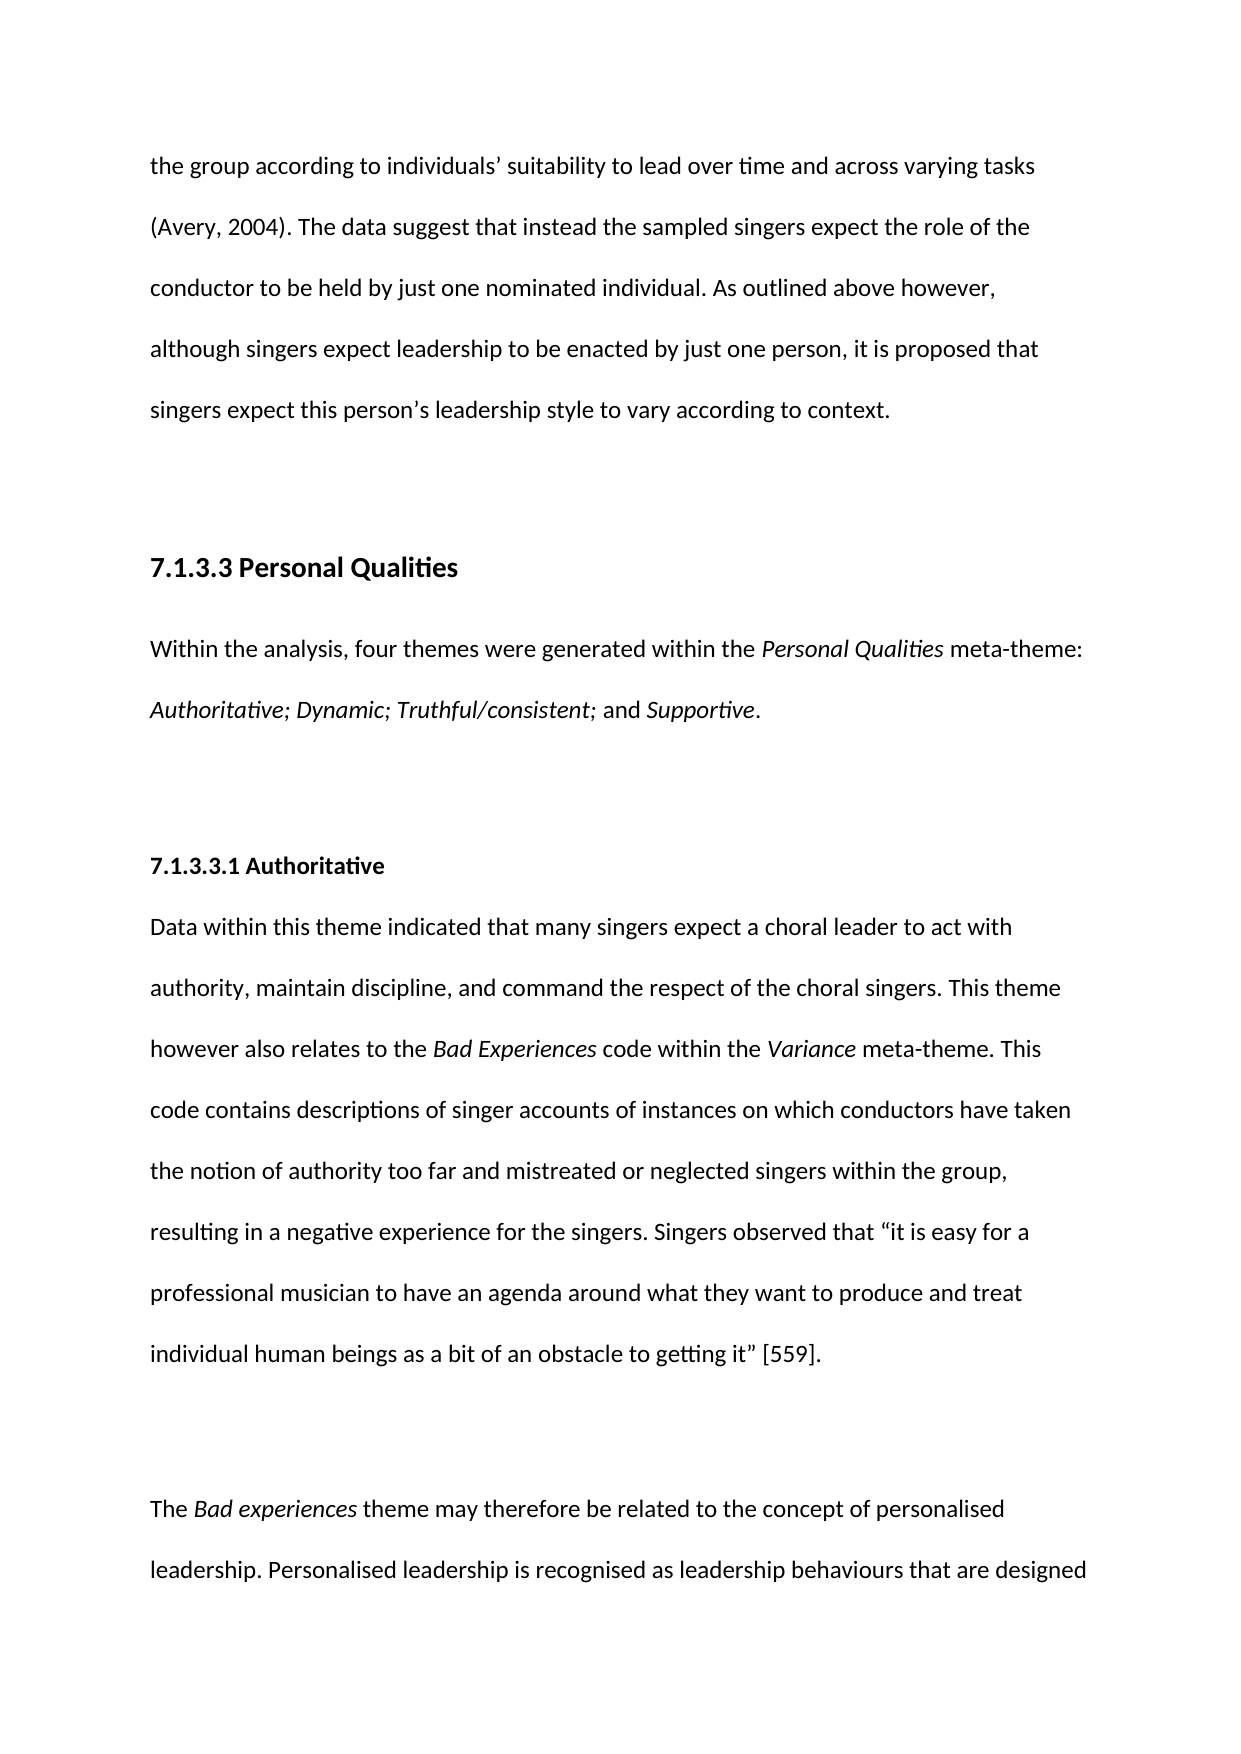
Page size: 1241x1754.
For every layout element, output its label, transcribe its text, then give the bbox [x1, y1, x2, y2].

subtitle 7.1.3.3.1 Authoritative [150, 850, 1090, 880]
text Data within this theme indicated that many singers expect a choral leader to act with authority, maintain discipline, and command the respect of the choral singers. This theme however also relates to the Bad Experiences code within the Variance meta-theme. This code contains descriptions of singer accounts of instances on which conductors have taken the notion of authority too far and mistreated or neglected singers within the group, resulting in a negative experience for the singers. Singers observed that “it is easy for a professional musician to have an agenda around what they want to produce and treat individual human beings as a bit of an obstacle to getting it” [559]. [150, 911, 1090, 1369]
subtitle 7.1.3.3 Personal Qualities [150, 549, 1090, 585]
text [150, 150, 1090, 425]
text Within the analysis, four themes were generated within the Personal Qualities meta-theme: Authoritative; Dynamic; Truthful/consistent; and Supportive. [150, 633, 1090, 725]
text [150, 1493, 1090, 1585]
